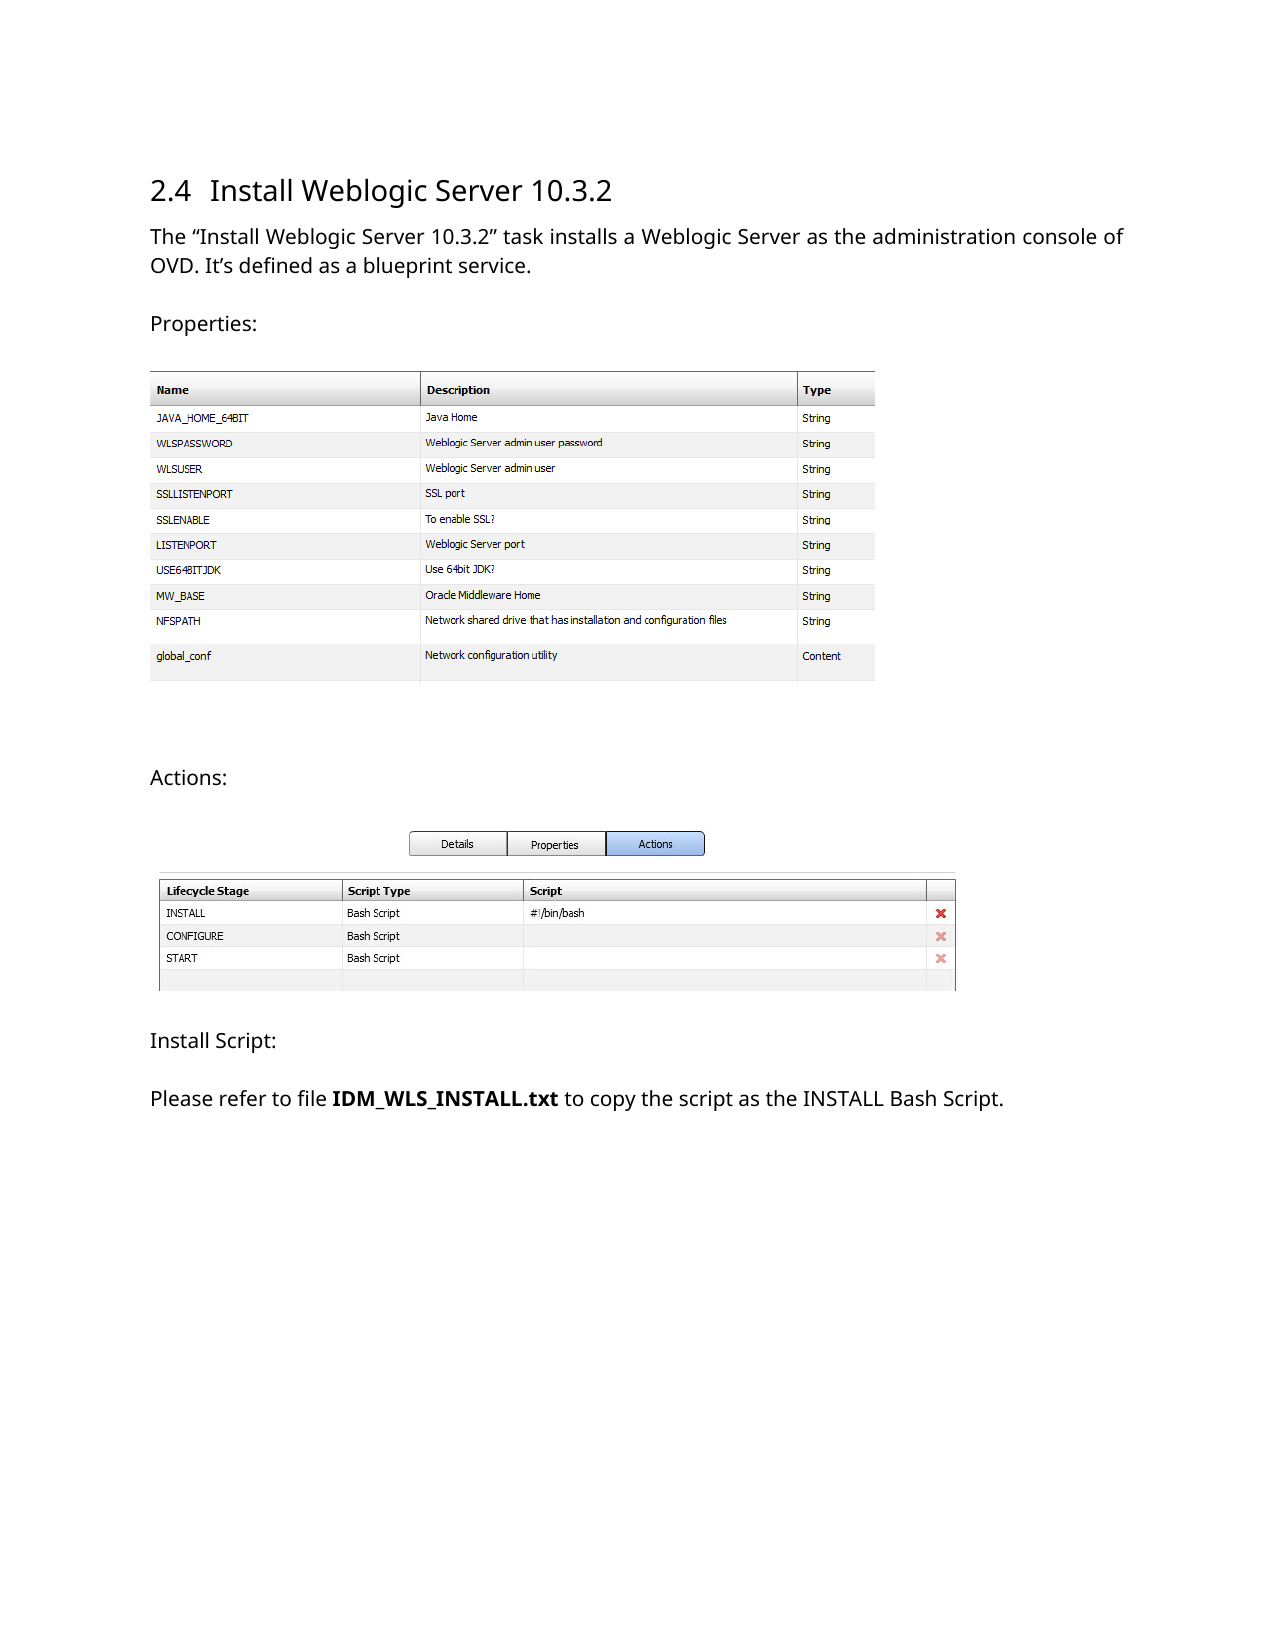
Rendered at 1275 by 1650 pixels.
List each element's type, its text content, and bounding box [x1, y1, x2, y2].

text Properties: [150, 308, 1125, 337]
picture [150, 812, 961, 991]
text Actions: [150, 762, 1125, 792]
picture [150, 366, 876, 684]
text Install Script: [150, 1025, 1125, 1054]
text The “Install Weblogic Server 10.3.2” task installs a Weblogic Server as the administration console of OVD. It’s defined as a blueprint service. [150, 221, 1125, 279]
text Please refer to file IDM_WLS_INSTALL.txt to copy the script as the INSTALL Bash Script. [150, 1083, 1125, 1112]
subtitle Install Weblogic Server 10.3.2 [150, 175, 1125, 208]
